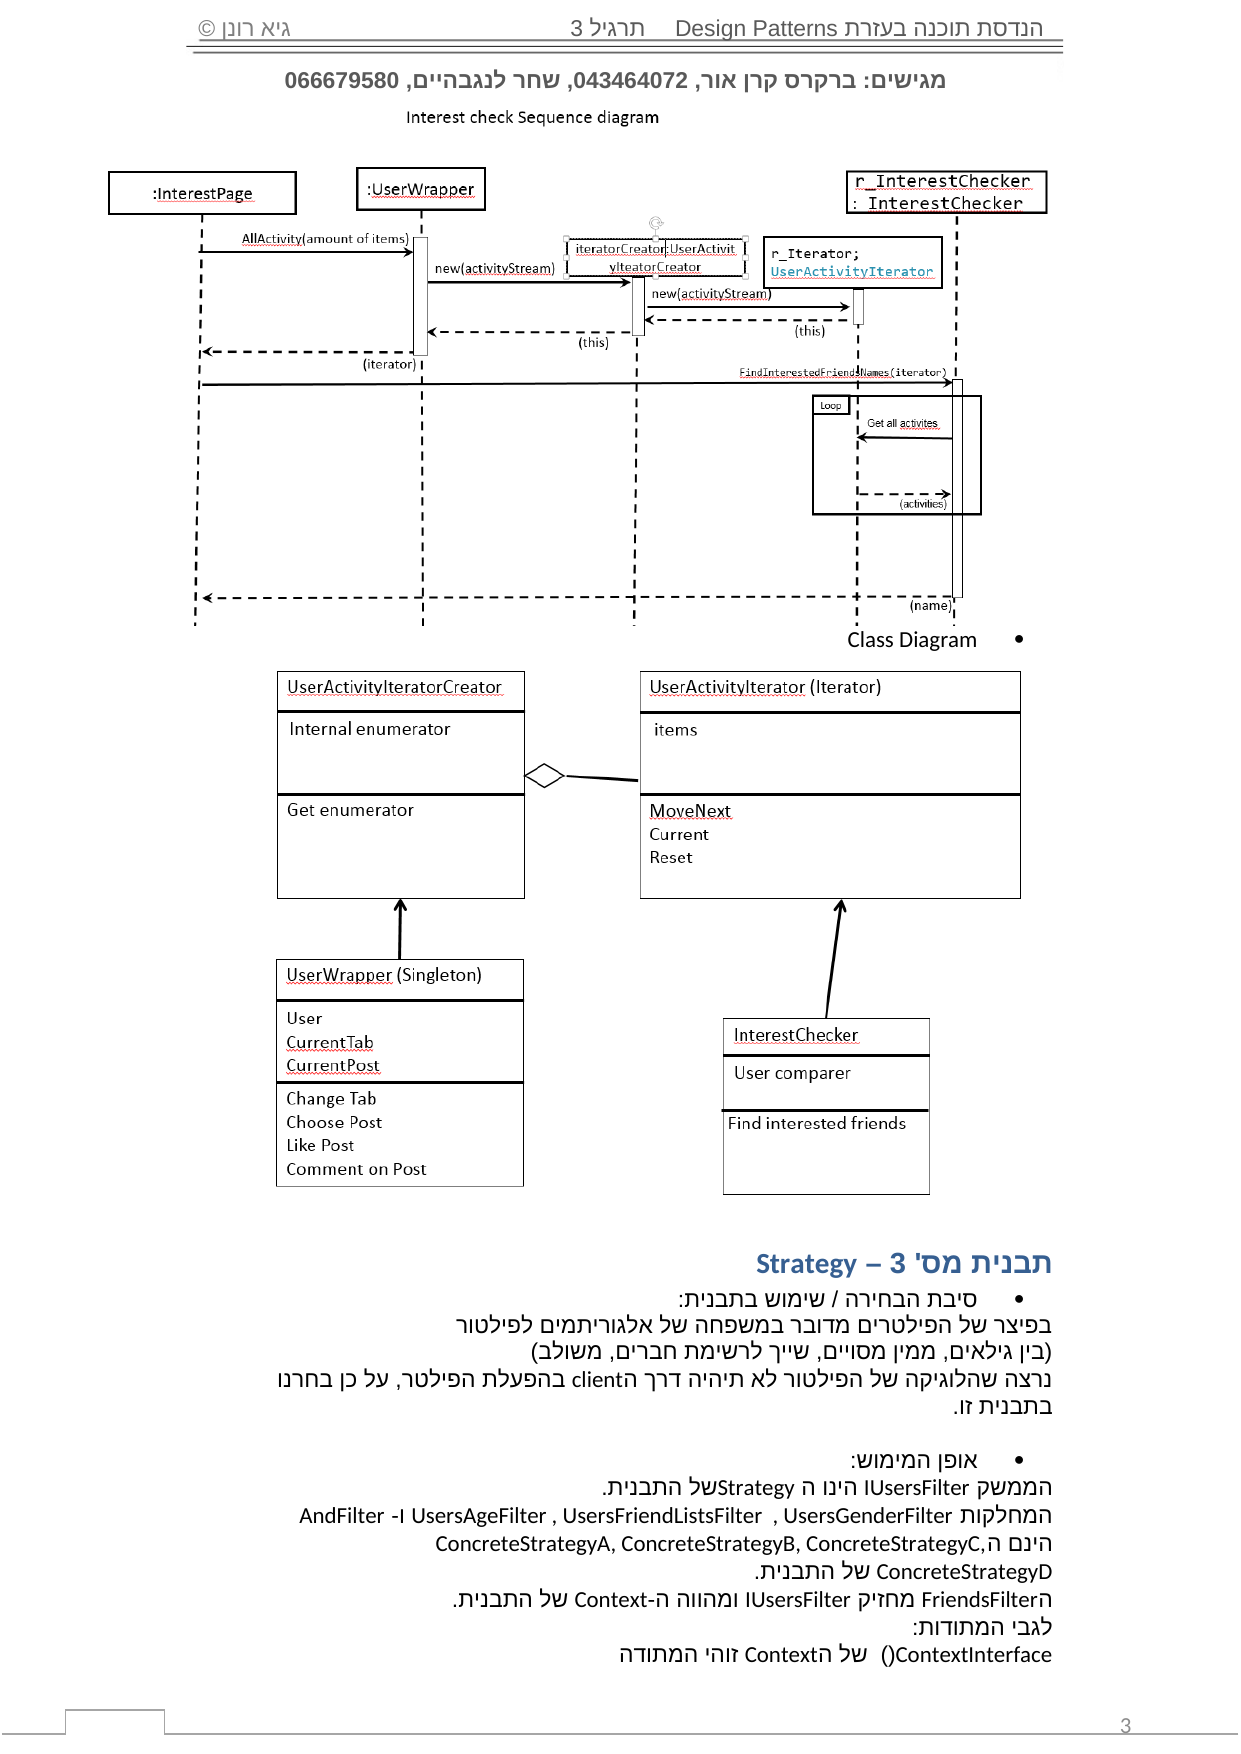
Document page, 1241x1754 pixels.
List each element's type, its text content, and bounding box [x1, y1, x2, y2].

subtitle תבנית מס' 3 – Strategy [187, 1245, 1053, 1280]
picture [187, 653, 1053, 1228]
text בפיצר של הפילטרים מדובר במשפחה של אלגוריתמים לפילטור (בין גילאים, ממין מסויים, שייך לרשימת חברים, משולב) נרצה שהלוגיקה של הפילטור לא תיהיה דרך הclient בהפעלת הפילטר, על כן בחרנו בתבנית זו. [262, 1312, 1053, 1447]
list Class Diagram [187, 626, 1015, 653]
list סיבת הבחירה / שימוש בתבנית: [187, 1286, 1015, 1312]
list אופן המימוש: [187, 1447, 1015, 1473]
picture [70, 0, 1064, 626]
